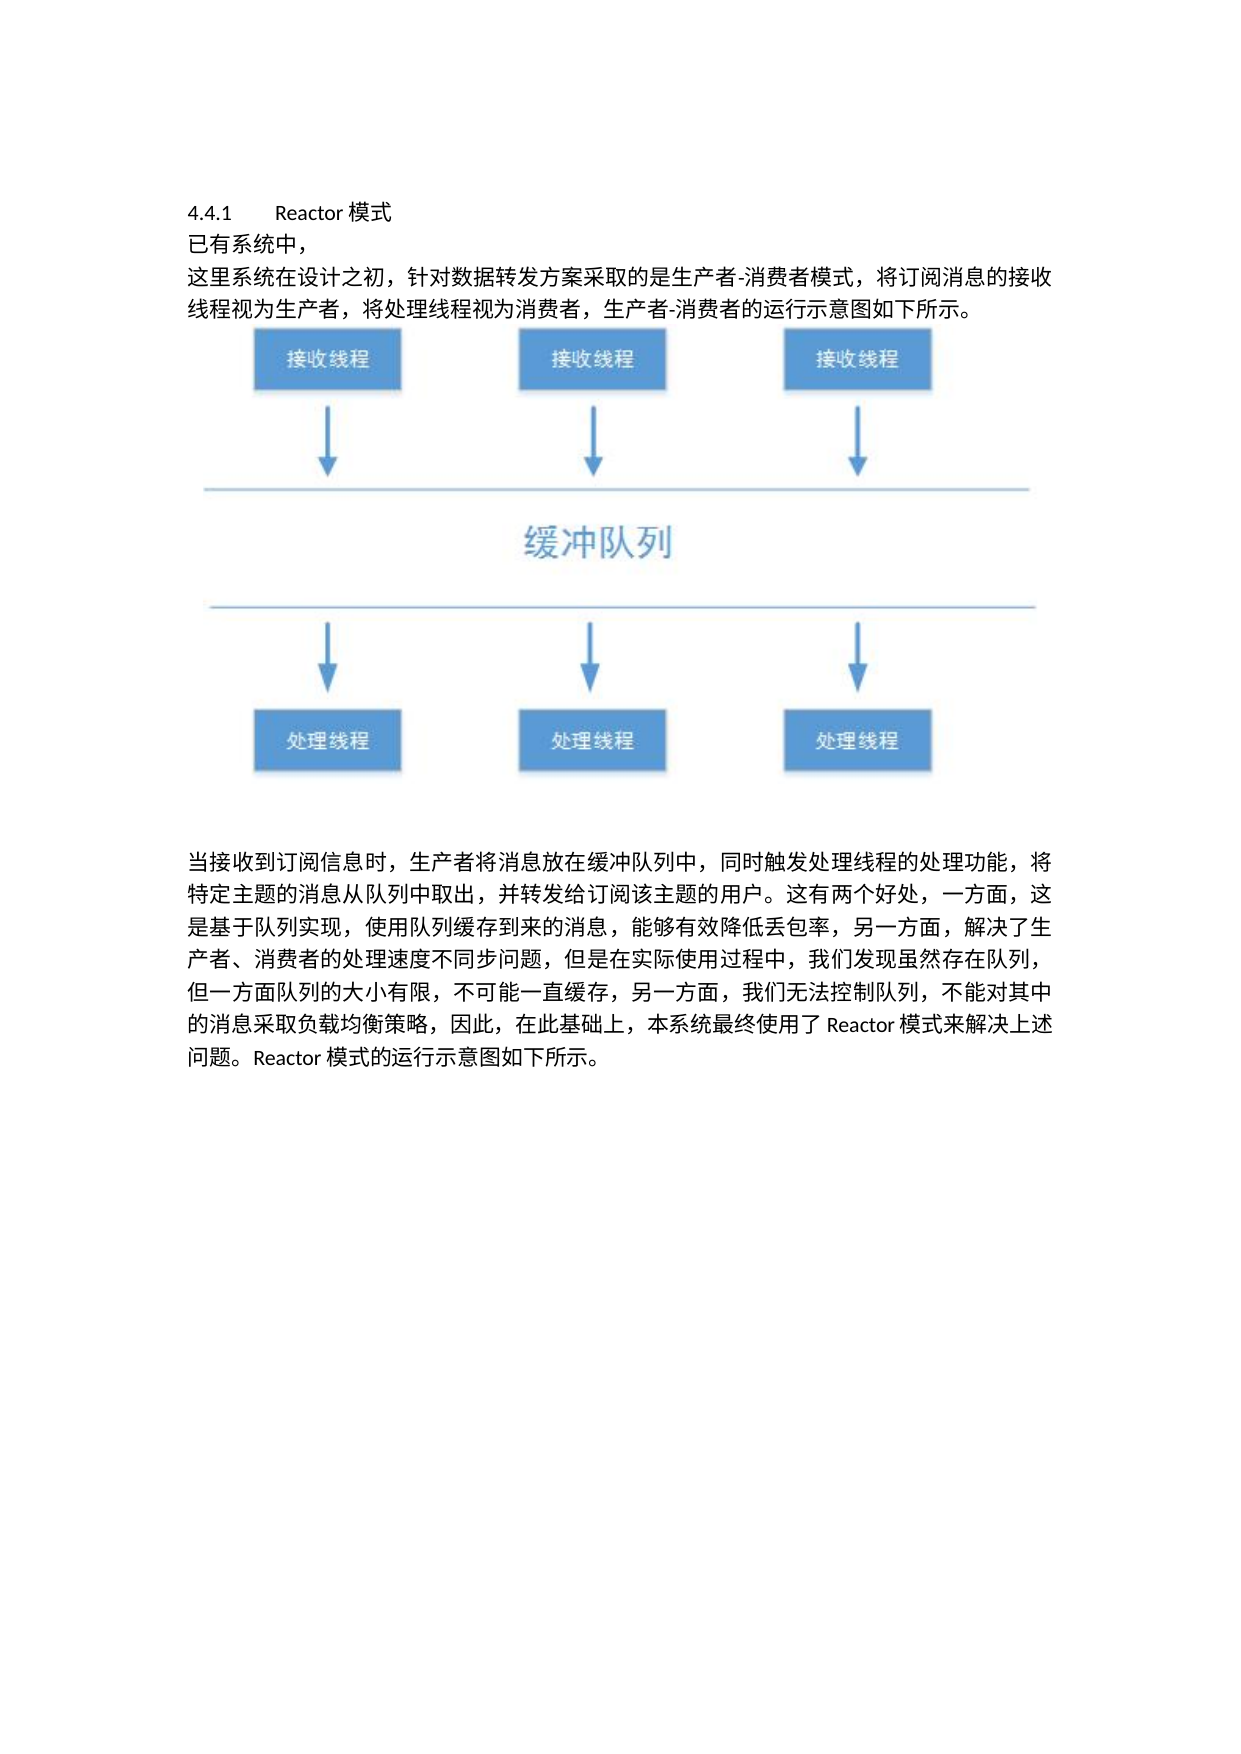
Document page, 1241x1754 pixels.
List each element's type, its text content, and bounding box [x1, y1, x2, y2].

text 这里系统在设计之初，针对数据转发方案采取的是生产者-消费者模式，将订阅消息的接收线程视为生产者，将处理线程视为消费者，生产者-消费者的运行示意图如下所示。 [187, 259, 1053, 324]
text 当接收到订阅信息时，生产者将消息放在缓冲队列中，同时触发处理线程的处理功能，将特定主题的消息从队列中取出，并转发给订阅该主题的用户。这有两个好处，一方面，这是基于队列实现，使用队列缓存到来的消息，能够有效降低丢包率，另一方面，解决了生产者、消费者的处理速度不同步问题，但是在实际使用过程中，我们发现虽然存在队列，但一方面队列的大小有限，不可能一直缓存，另一方面，我们无法控制队列，不能对其中的消息采取负载均衡策略，因此，在此基础上，本系统最终使用了Reactor模式来解决上述问题。Reactor模式的运行示意图如下所示。 [187, 844, 1053, 1072]
list Reactor模式 [187, 194, 1053, 227]
picture [202, 324, 1038, 784]
text 已有系统中， [187, 227, 1053, 259]
